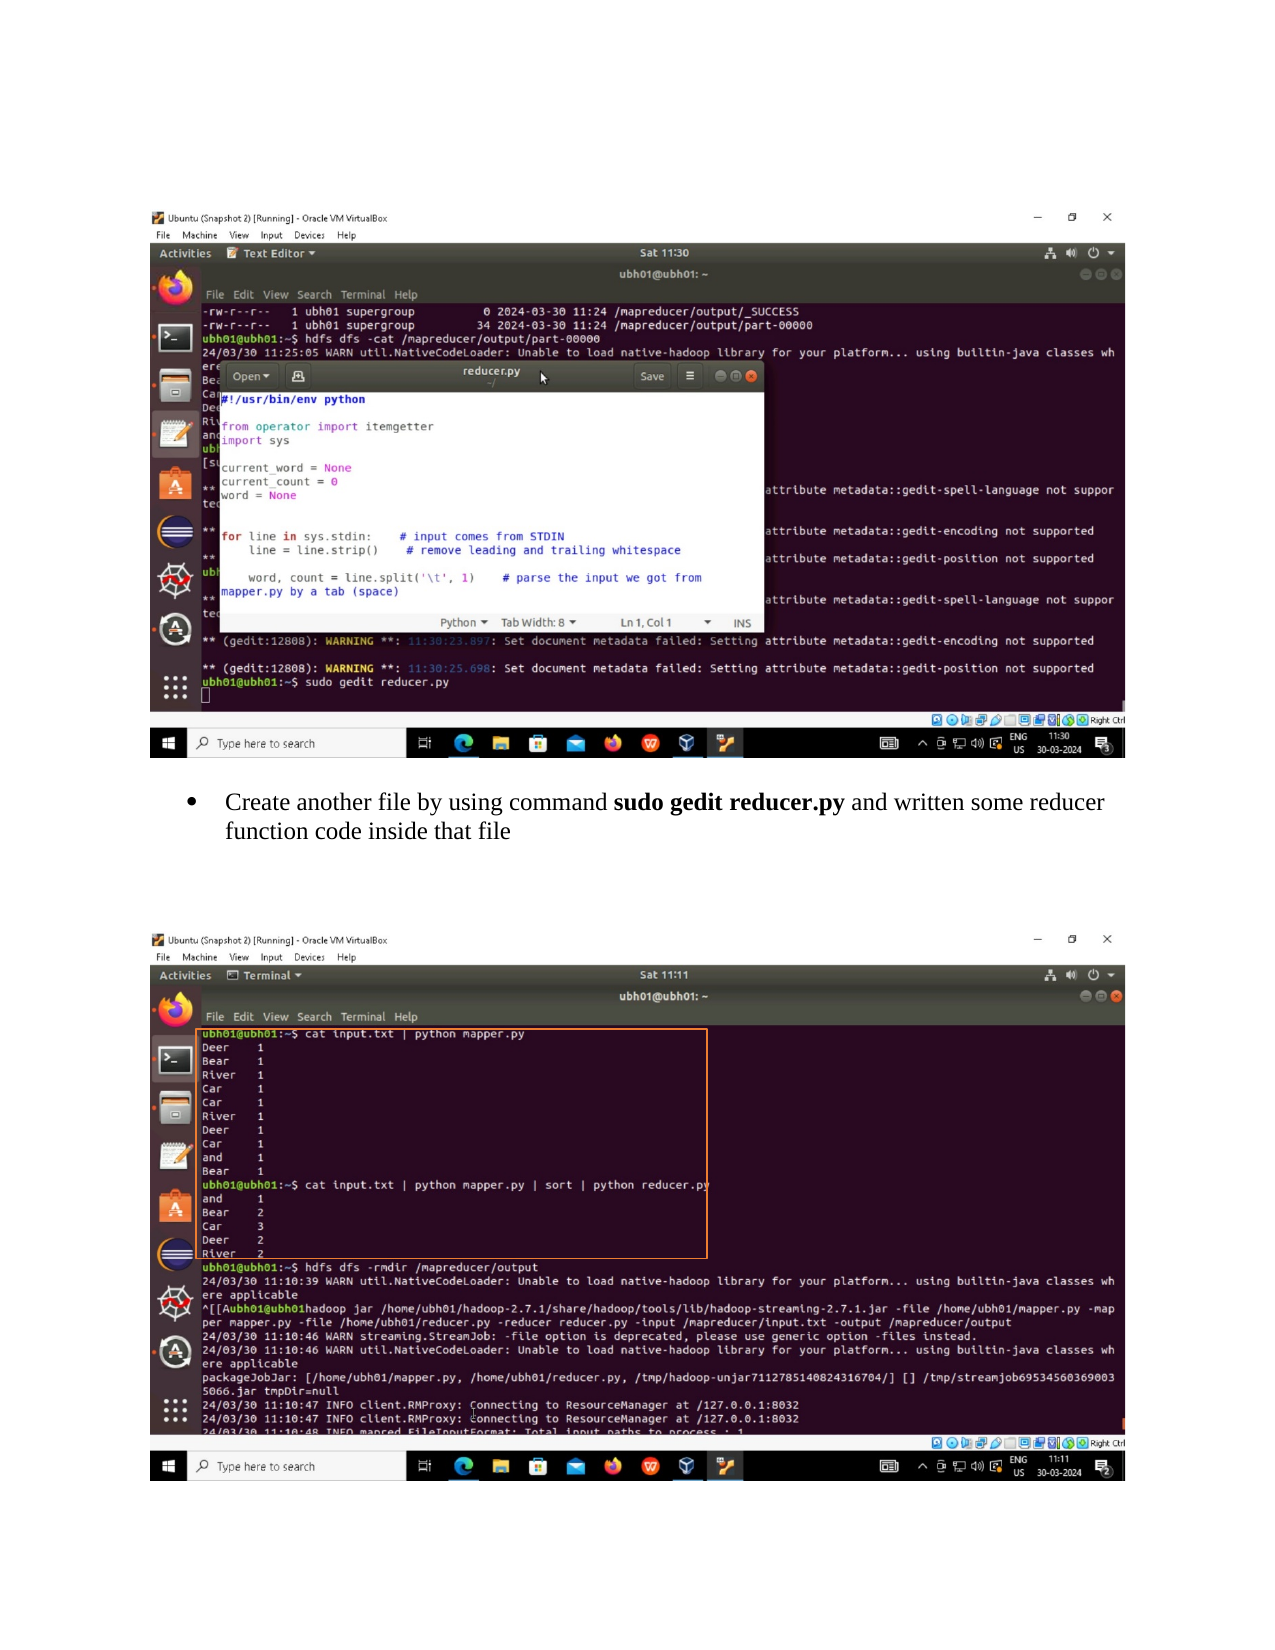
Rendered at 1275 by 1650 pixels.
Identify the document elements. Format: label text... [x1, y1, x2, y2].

picture [150, 931, 1125, 1481]
picture [150, 209, 1125, 758]
list Create another file by using command sudo gedit reducer.py and written some reducer function code inside that file [187, 787, 1125, 845]
